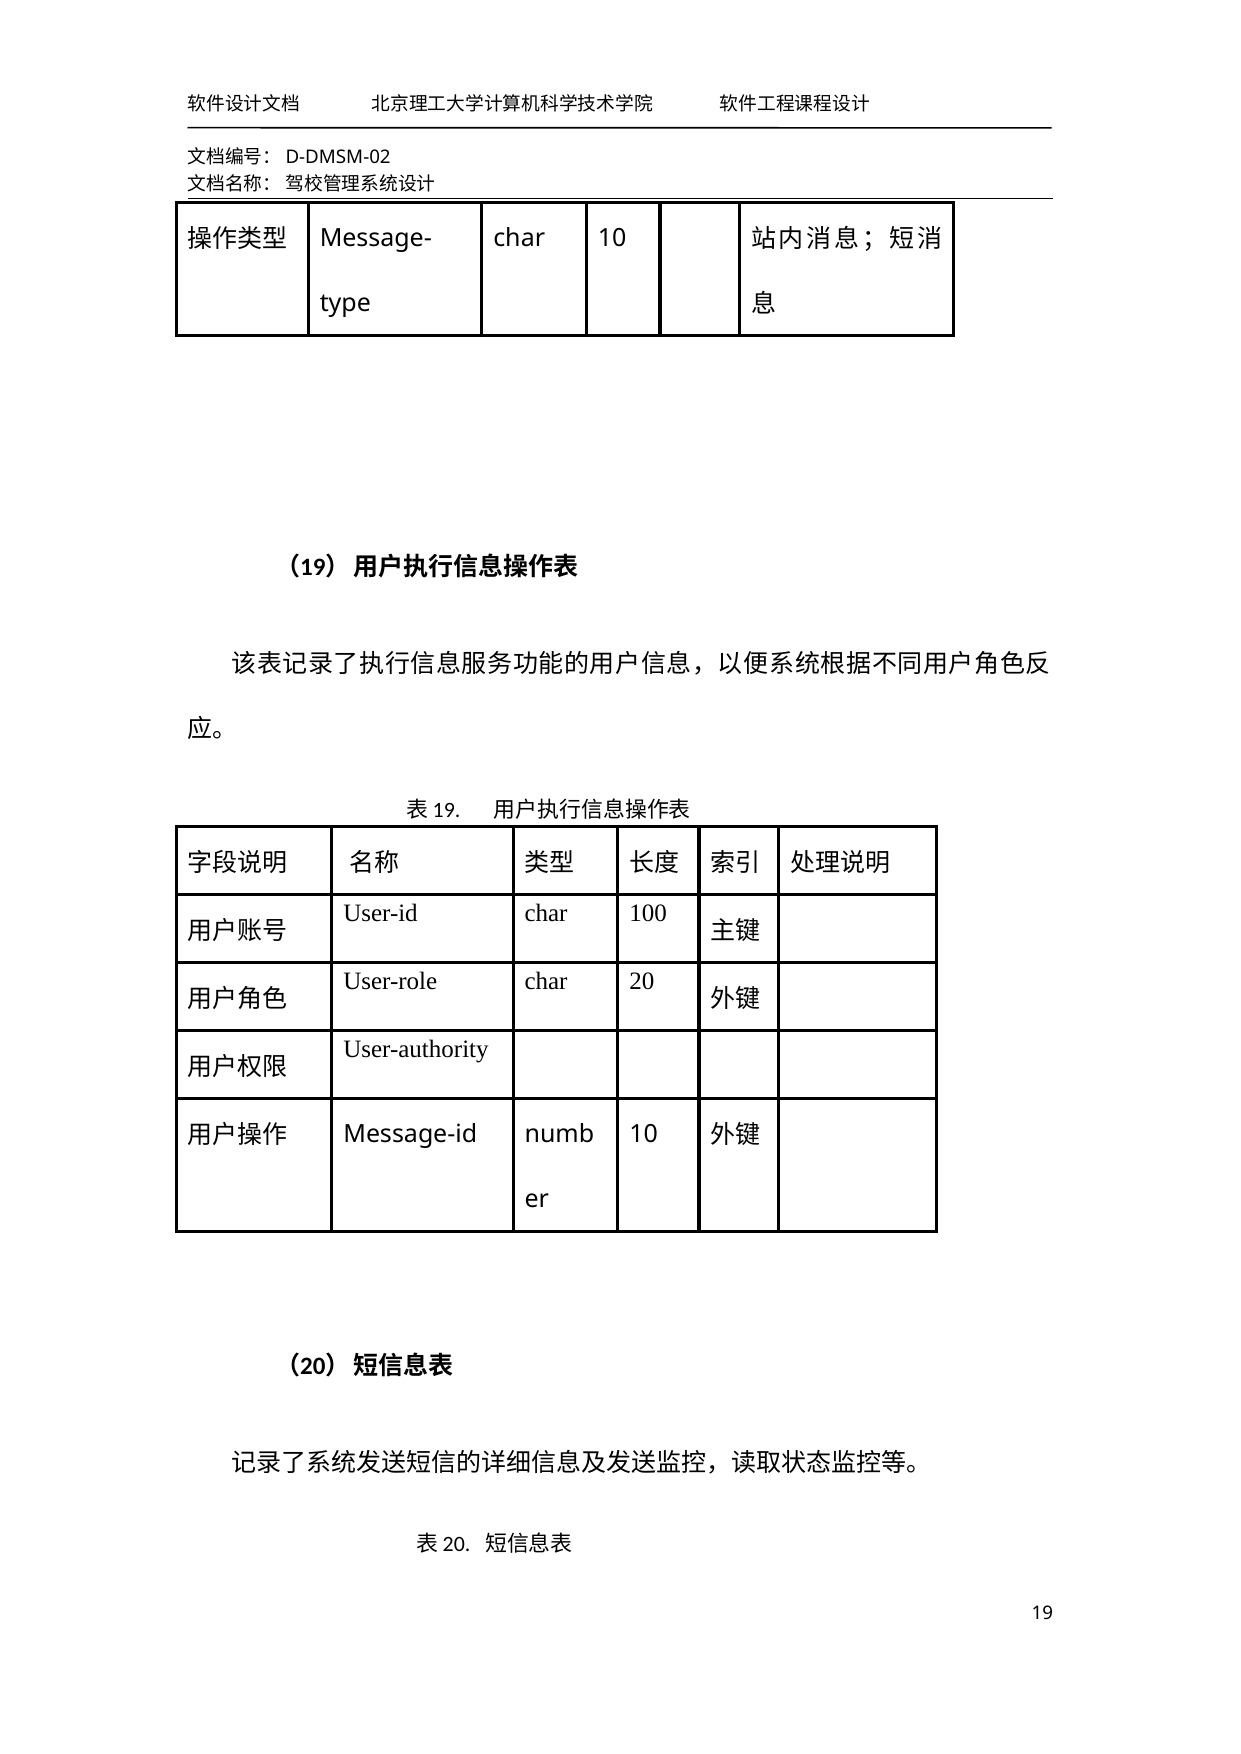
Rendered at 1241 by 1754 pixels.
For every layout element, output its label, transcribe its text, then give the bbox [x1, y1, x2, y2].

list 短信息表 [275, 1331, 1053, 1396]
table_cell 外键 [701, 964, 777, 1029]
table_cell [619, 1032, 697, 1097]
table_cell User-id [333, 896, 512, 961]
table_cell number [515, 1100, 616, 1230]
table_cell [662, 204, 738, 334]
table_cell [780, 896, 935, 961]
table_cell 100 [619, 896, 697, 961]
table_cell Message-id [333, 1100, 512, 1230]
table_cell [780, 1100, 935, 1230]
table_cell char [515, 964, 616, 1029]
text 记录了系统发送短信的详细信息及发送监控，读取状态监控等。 [231, 1428, 1053, 1493]
table_cell 操作类型 [178, 204, 307, 334]
table_cell 10 [588, 204, 658, 334]
table_cell 用户角色 [178, 964, 330, 1029]
text 表20. 短信息表 [362, 1526, 1053, 1558]
table_cell 用户操作 [178, 1100, 330, 1230]
table_header 字段说明 [178, 828, 330, 893]
table_cell [515, 1032, 616, 1097]
table_cell Message-type [310, 204, 480, 334]
table_cell [701, 1032, 777, 1097]
table_cell 站内消息；短消息 [741, 204, 952, 334]
table_cell 10 [619, 1100, 697, 1230]
table_cell 用户权限 [178, 1032, 330, 1097]
table_header 名称 [333, 828, 512, 893]
table_cell char [483, 204, 585, 334]
table_header 长度 [619, 828, 697, 893]
table_header 类型 [515, 828, 616, 893]
table_header 索引 [701, 828, 777, 893]
table_cell User-role [333, 964, 512, 1029]
table_cell 外键 [701, 1100, 777, 1230]
table_cell 20 [619, 964, 697, 1029]
table_cell User-authority [333, 1032, 512, 1097]
table_cell [780, 1032, 935, 1097]
table_cell 主键 [701, 896, 777, 961]
table_header 处理说明 [780, 828, 935, 893]
table_cell char [515, 896, 616, 961]
list 用户执行信息操作表 [275, 532, 1053, 597]
table_cell 用户账号 [178, 896, 330, 961]
text 该表记录了执行信息服务功能的用户信息，以便系统根据不同用户角色反应。 [187, 629, 1053, 759]
text 表19. 用户执行信息操作表 [362, 792, 1053, 824]
table_cell [780, 964, 935, 1029]
